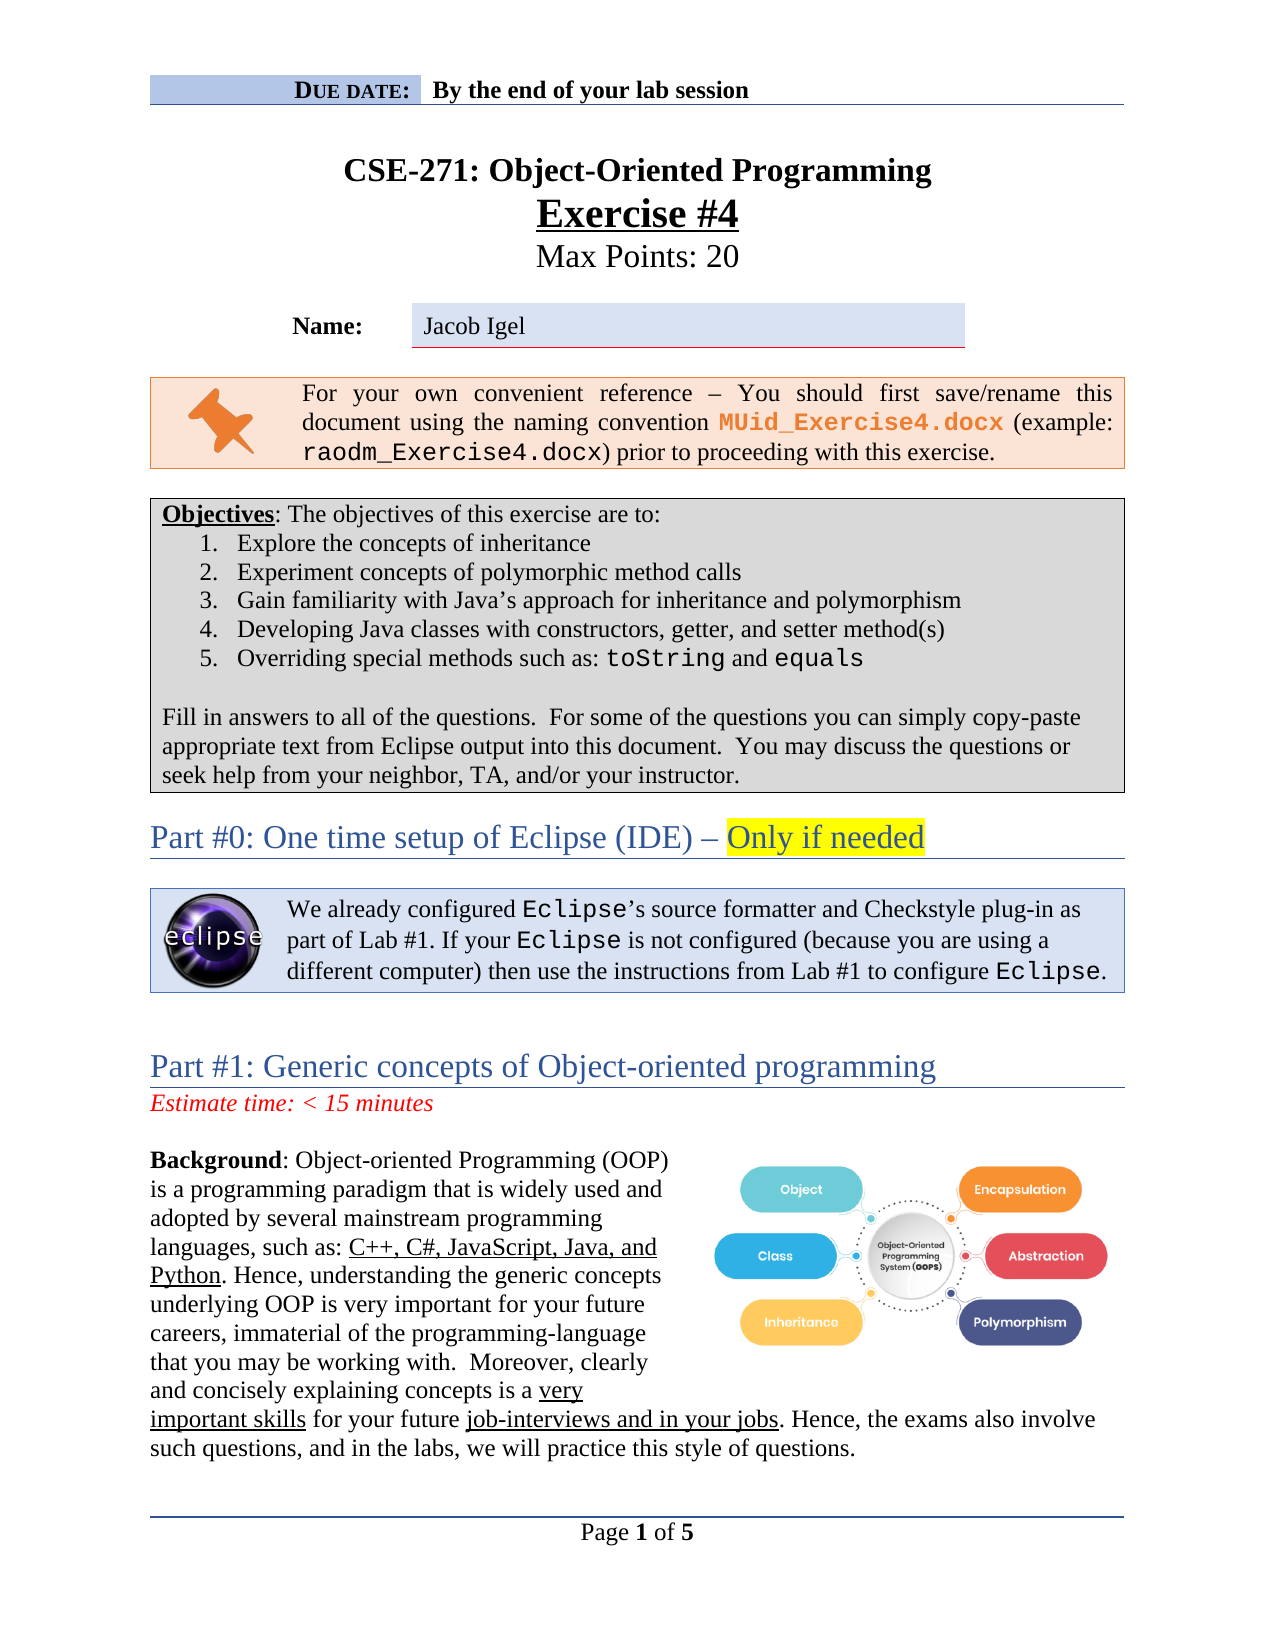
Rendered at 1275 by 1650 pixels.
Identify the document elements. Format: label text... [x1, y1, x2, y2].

table_header [151, 378, 291, 468]
table_header Objectives: The objectives of this exercise are to: Explore the concepts of inheritance Experiment concepts of polymorphic method calls Gain familiarity with Java’s approach for inheritance and polymorphism Developing Java classes with constructors, getter, and setter method(s) Overriding special methods such as: toString and equals Fill in answers to all of the questions. For some of the questions you can simply copy-paste appropriate text from Eclipse output into this document. You may discuss the questions or seek help from your neighbor, TA, and/or your instructor. [151, 499, 1124, 792]
table_header For your own convenient reference – You should first save/rename this document using the naming convention MUid_Exercise4.docx (example: raodm_Exercise4.docx) prior to proceeding with this exercise. [291, 378, 1124, 468]
text Estimate time: < 15 minutes [150, 1088, 1125, 1117]
table_header Jacob Igel [412, 303, 965, 347]
text Exercise #4 [150, 188, 1125, 236]
picture [177, 377, 264, 465]
text CSE-271: Object-Oriented Programming [150, 150, 1125, 188]
subtitle Part #1: Generic concepts of Object-oriented programming [150, 1046, 1125, 1087]
picture [700, 1141, 1121, 1377]
table_header We already configured Eclipse’s source formatter and Checkstyle plug-in as part of Lab #1. If your Eclipse is not configured (because you are using a different computer) then use the instructions from Lab #1 to configure Eclipse. [275, 889, 1124, 992]
table_header Name: [281, 303, 412, 347]
picture [161, 889, 265, 992]
subtitle Part #0: One time setup of Eclipse (IDE) – Only if needed [150, 818, 1125, 858]
text Max Points: 20 [150, 236, 1125, 274]
table_header [265, 889, 275, 992]
table_header [151, 889, 161, 992]
